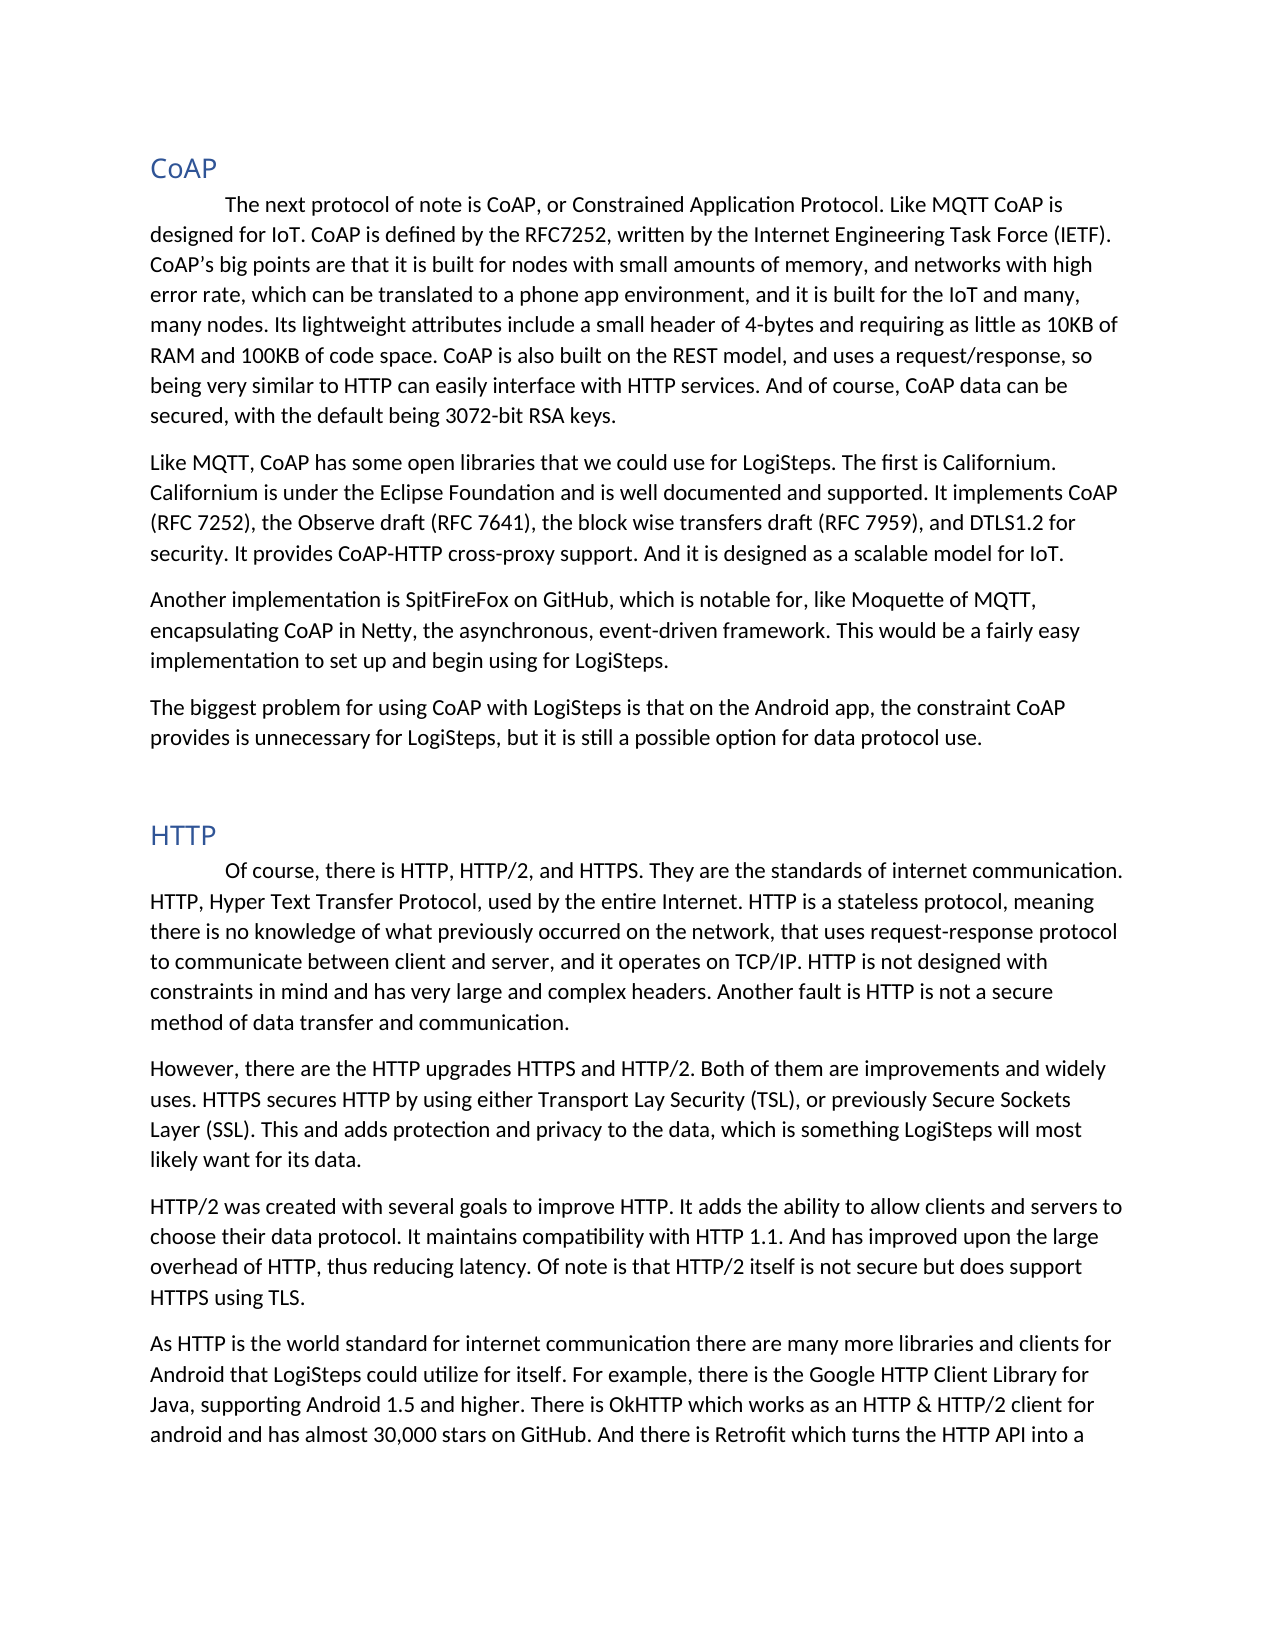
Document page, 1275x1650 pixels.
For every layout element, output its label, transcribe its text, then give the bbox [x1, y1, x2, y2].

text The next protocol of note is CoAP, or Constrained Application Protocol. Like MQTT CoAP is designed for IoT. CoAP is defined by the RFC7252, written by the Internet Engineering Task Force (IETF). CoAP’s big points are that it is built for nodes with small amounts of memory, and networks with high error rate, which can be translated to a phone app environment, and it is built for the IoT and many, many nodes. Its lightweight attributes include a small header of 4-bytes and requiring as little as 10KB of RAM and 100KB of code space. CoAP is also built on the REST model, and uses a request/response, so being very similar to HTTP can easily interface with HTTP services. And of course, CoAP data can be secured, with the default being 3072-bit RSA keys. [150, 190, 1125, 429]
text Of course, there is HTTP, HTTP/2, and HTTPS. They are the standards of internet communication. HTTP, Hyper Text Transfer Protocol, used by the entire Internet. HTTP is a stateless protocol, meaning there is no knowledge of what previously occurred on the network, that uses request-response protocol to communicate between client and server, and it operates on TCP/IP. HTTP is not designed with constraints in mind and has very large and complex headers. Another fault is HTTP is not a secure method of data transfer and communication. [150, 857, 1125, 1036]
text HTTP/2 was created with several goals to improve HTTP. It adds the ability to allow clients and servers to choose their data protocol. It maintains compatibility with HTTP 1.1. And has improved upon the large overhead of HTTP, thus reducing latency. Of note is that HTTP/2 itself is not secure but does support HTTPS using TLS. [150, 1192, 1125, 1311]
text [150, 1329, 1125, 1448]
text The biggest problem for using CoAP with LogiSteps is that on the Android app, the constraint CoAP provides is unnecessary for LogiSteps, but it is still a possible option for data protocol use. [150, 693, 1125, 751]
subtitle HTTP [150, 817, 1125, 854]
text Like MQTT, CoAP has some open libraries that we could use for LogiSteps. The first is Californium. Californium is under the Eclipse Foundation and is well documented and supported. It implements CoAP (RFC 7252), the Observe draft (RFC 7641), the block wise transfers draft (RFC 7959), and DTLS1.2 for security. It provides CoAP-HTTP cross-proxy support. And it is designed as a scalable model for IoT. [150, 448, 1125, 567]
text However, there are the HTTP upgrades HTTPS and HTTP/2. Both of them are improvements and widely uses. HTTPS secures HTTP by using either Transport Lay Security (TSL), or previously Secure Sockets Layer (SSL). This and adds protection and privacy to the data, which is something LogiSteps will most likely want for its data. [150, 1054, 1125, 1173]
subtitle CoAP [150, 150, 1125, 187]
text Another implementation is SpitFireFox on GitHub, which is notable for, like Moquette of MQTT, encapsulating CoAP in Netty, the asynchronous, event-driven framework. This would be a fairly easy implementation to set up and begin using for LogiSteps. [150, 586, 1125, 674]
